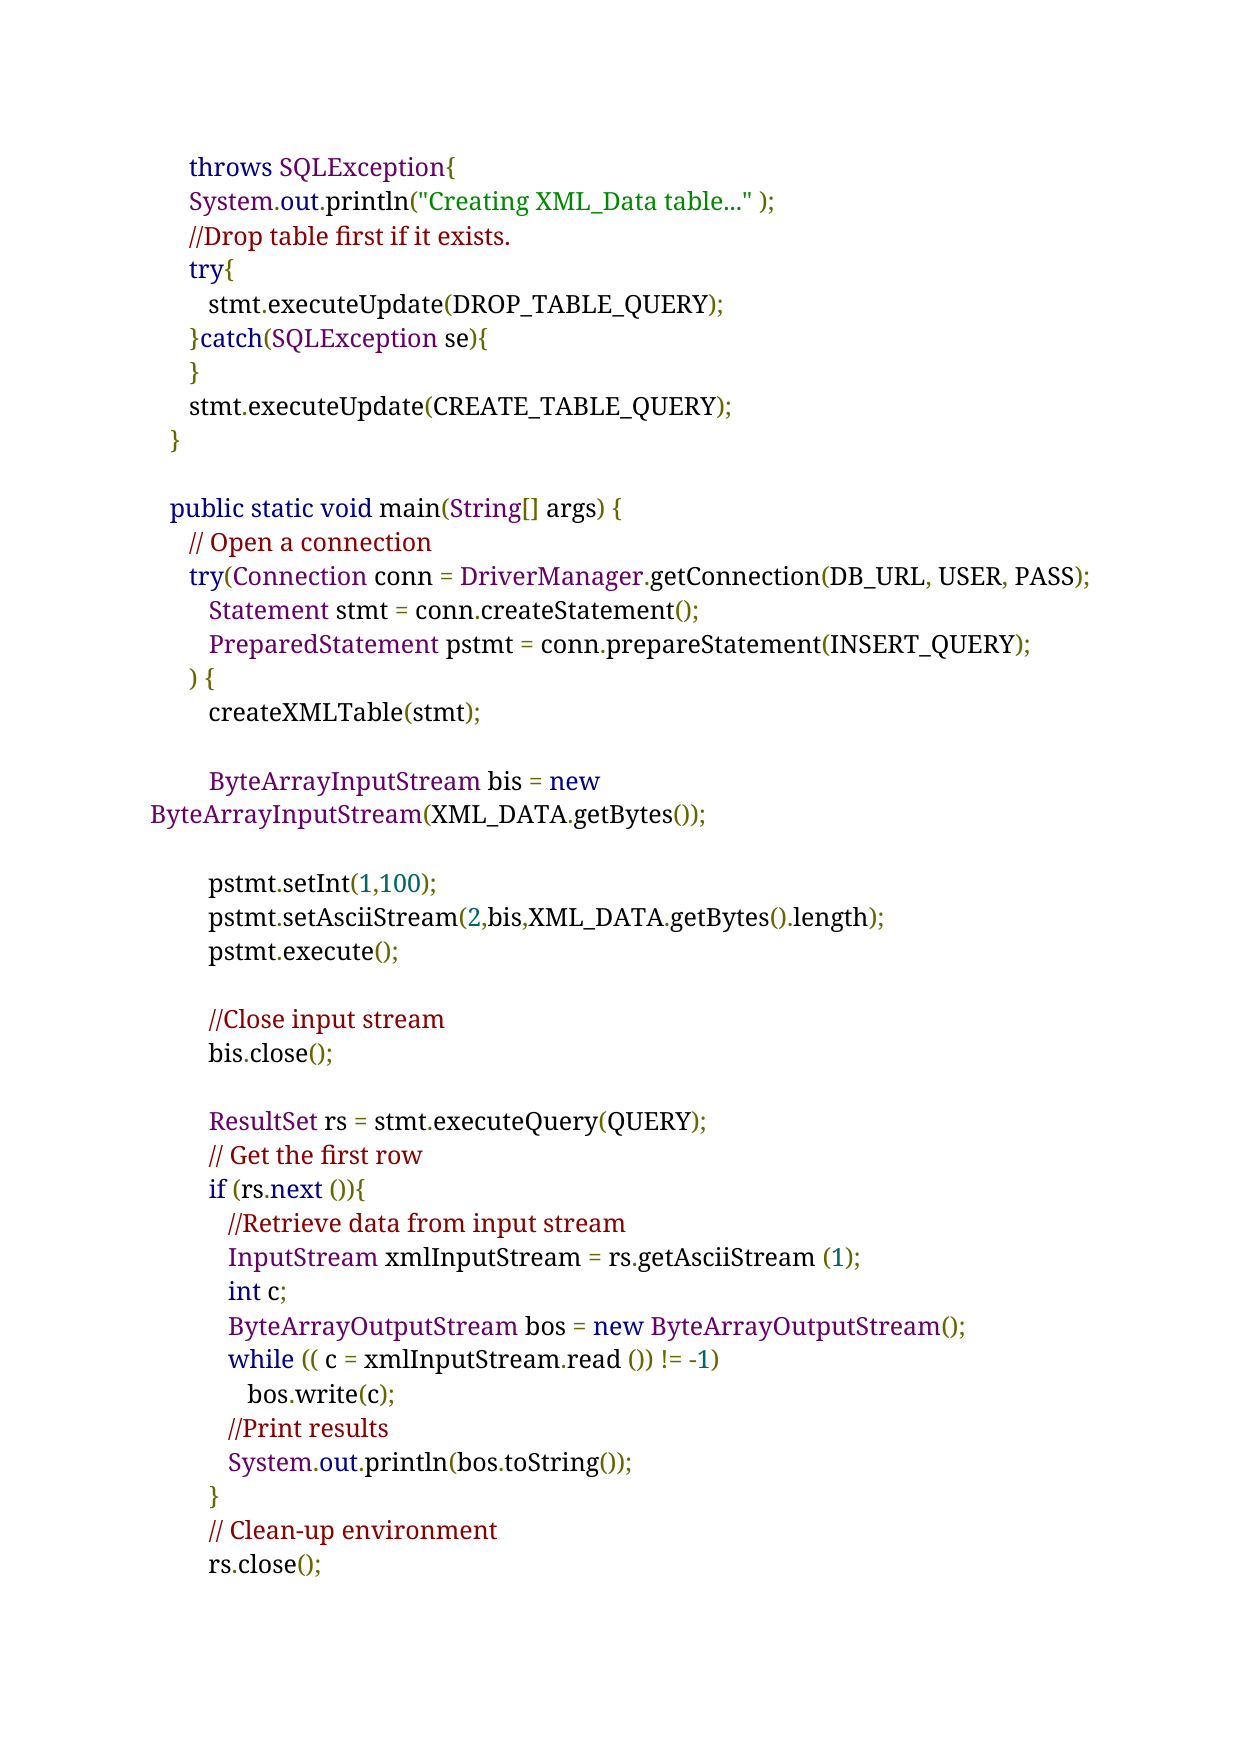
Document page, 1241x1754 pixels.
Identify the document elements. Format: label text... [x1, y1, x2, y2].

text PreparedStatement pstmt = conn.prepareStatement(INSERT_QUERY); [150, 627, 1090, 661]
text // Clean-up environment [150, 1512, 1090, 1547]
text pstmt.setAsciiStream(2,bis,XML_DATA.getBytes().length); [150, 899, 1090, 933]
text //Retrieve data from input stream [150, 1206, 1090, 1240]
text //Print results [150, 1410, 1090, 1444]
text rs.close(); [150, 1547, 1090, 1581]
text public static void main(String[] args) { [150, 491, 1090, 525]
text }catch(SQLException se){ [150, 320, 1090, 354]
text // Open a connection [150, 525, 1090, 559]
text createXMLTable(stmt); [150, 695, 1090, 729]
text //Drop table first if it exists. [150, 218, 1090, 252]
text InputStream xmlInputStream = rs.getAsciiStream (1); [150, 1240, 1090, 1274]
text ByteArrayOutputStream bos = new ByteArrayOutputStream(); [150, 1308, 1090, 1342]
text pstmt.setInt(1,100); [150, 865, 1090, 899]
text while (( c = xmlInputStream.read ()) != -1) [150, 1342, 1090, 1376]
text bos.write(c); [150, 1376, 1090, 1410]
text pstmt.execute(); [150, 933, 1090, 967]
text System.out.println("Creating XML_Data table..." ); [150, 184, 1090, 218]
text stmt.executeUpdate(CREATE_TABLE_QUERY); [150, 388, 1090, 422]
text //Close input stream [150, 1002, 1090, 1036]
text // Get the first row [150, 1138, 1090, 1172]
text Statement stmt = conn.createStatement(); [150, 593, 1090, 627]
text if (rs.next ()){ [150, 1172, 1090, 1206]
text ByteArrayInputStream bis = new ByteArrayInputStream(XML_DATA.getBytes()); [150, 763, 1090, 831]
text stmt.executeUpdate(DROP_TABLE_QUERY); [150, 286, 1090, 320]
text ) { [150, 661, 1090, 695]
text throws SQLException{ [150, 150, 1090, 184]
text int c; [150, 1274, 1090, 1308]
text System.out.println(bos.toString()); [150, 1444, 1090, 1478]
text } [150, 1478, 1090, 1512]
text } [150, 422, 1090, 457]
text ResultSet rs = stmt.executeQuery(QUERY); [150, 1104, 1090, 1138]
text bis.close(); [150, 1036, 1090, 1070]
text try(Connection conn = DriverManager.getConnection(DB_URL, USER, PASS); [150, 559, 1090, 593]
text } [150, 354, 1090, 388]
text try{ [150, 252, 1090, 286]
